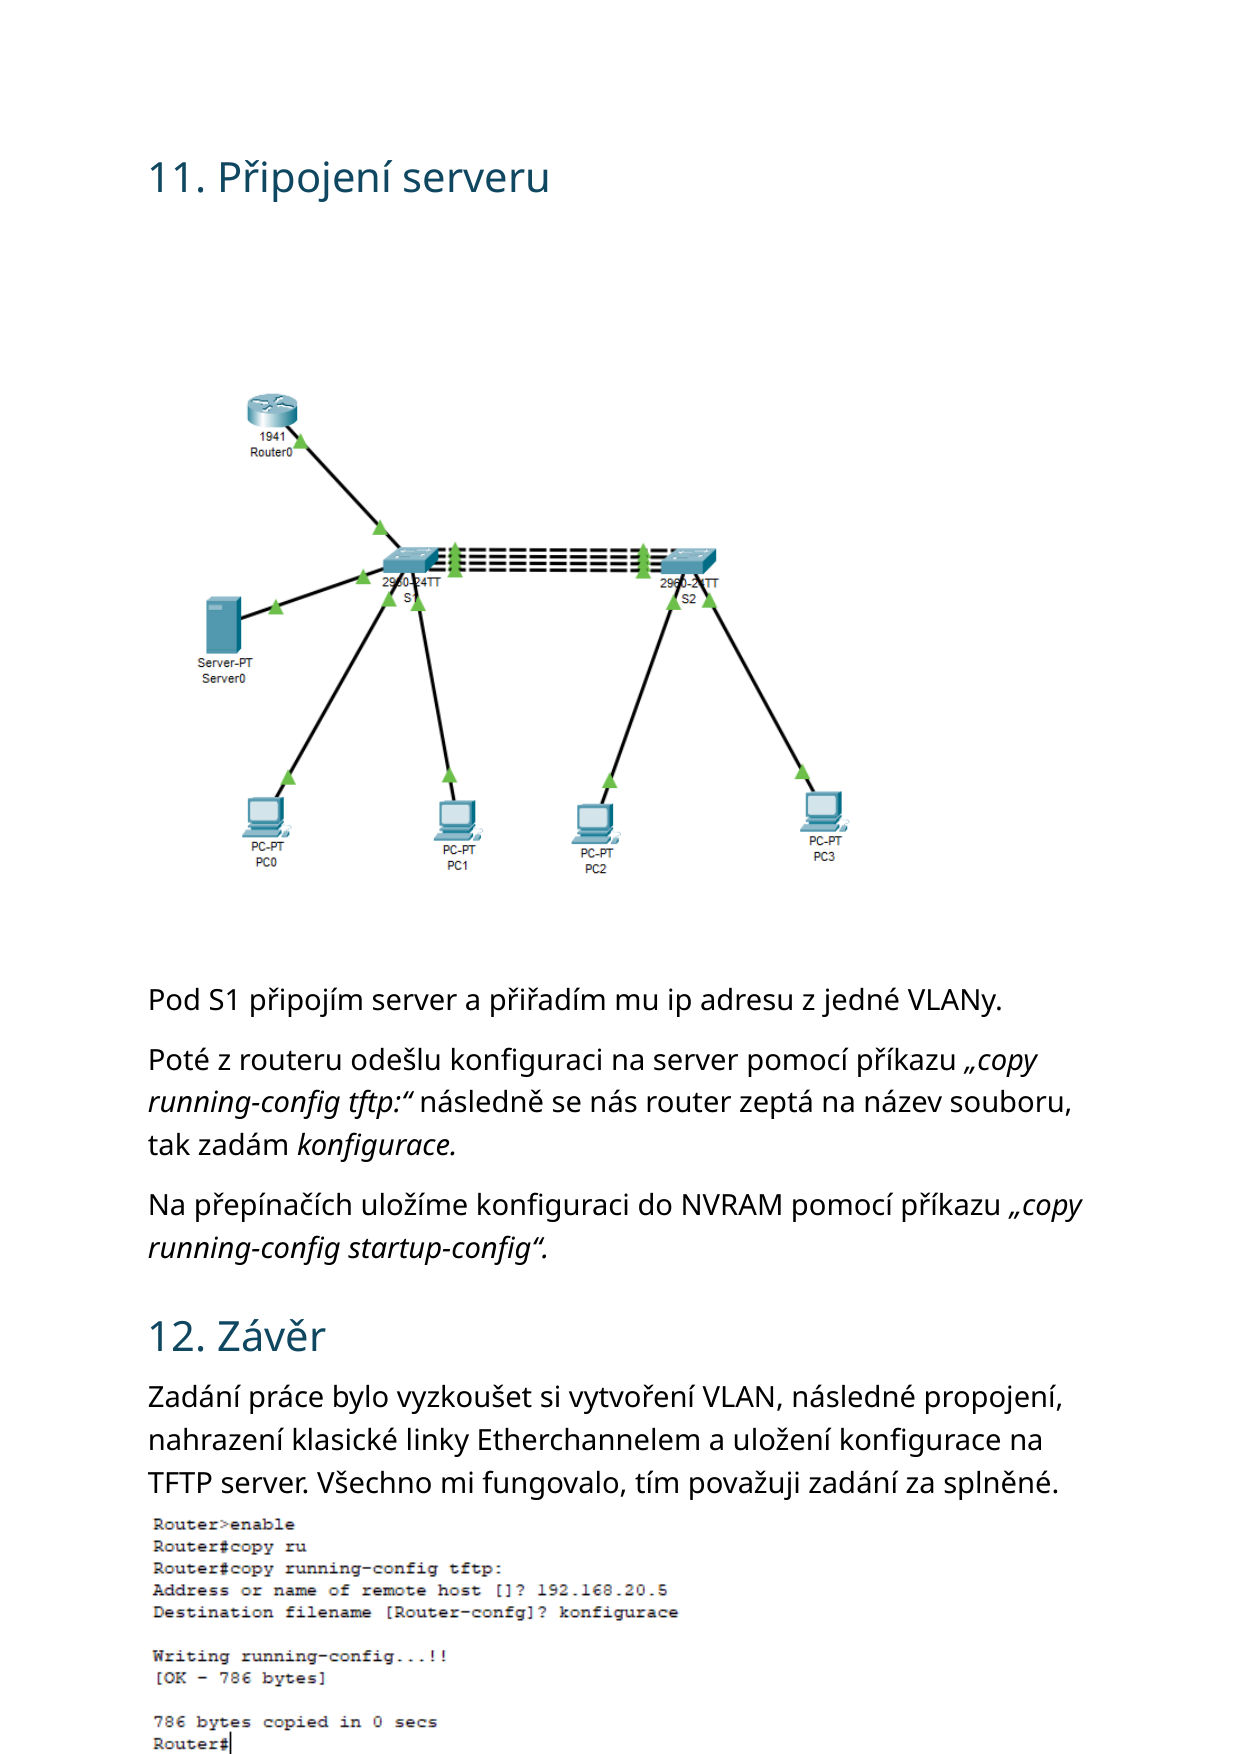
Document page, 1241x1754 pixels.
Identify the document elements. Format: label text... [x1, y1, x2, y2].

text Poté z routeru odešlu konfiguraci na server pomocí příkazu „copy running-config tftp:“ následně se nás router zeptá na název souboru, tak zadám konfigurace. [148, 1039, 1093, 1164]
text Na přepínačích uložíme konfiguraci do NVRAM pomocí příkazu „copy running-config startup-config“. [148, 1184, 1093, 1267]
picture [146, 256, 947, 964]
subtitle 12. Závěr [148, 1307, 1093, 1364]
subtitle 11. Připojení serveru [148, 148, 1093, 204]
text Zadání práce bylo vyzkoušet si vytvoření VLAN, následné propojení, nahrazení klasické linky Etherchannelem a uložení konfigurace na TFTP server. Všechno mi fungovalo, tím považuji zadání za splněné. [148, 1377, 1093, 1502]
picture [147, 1511, 695, 1754]
